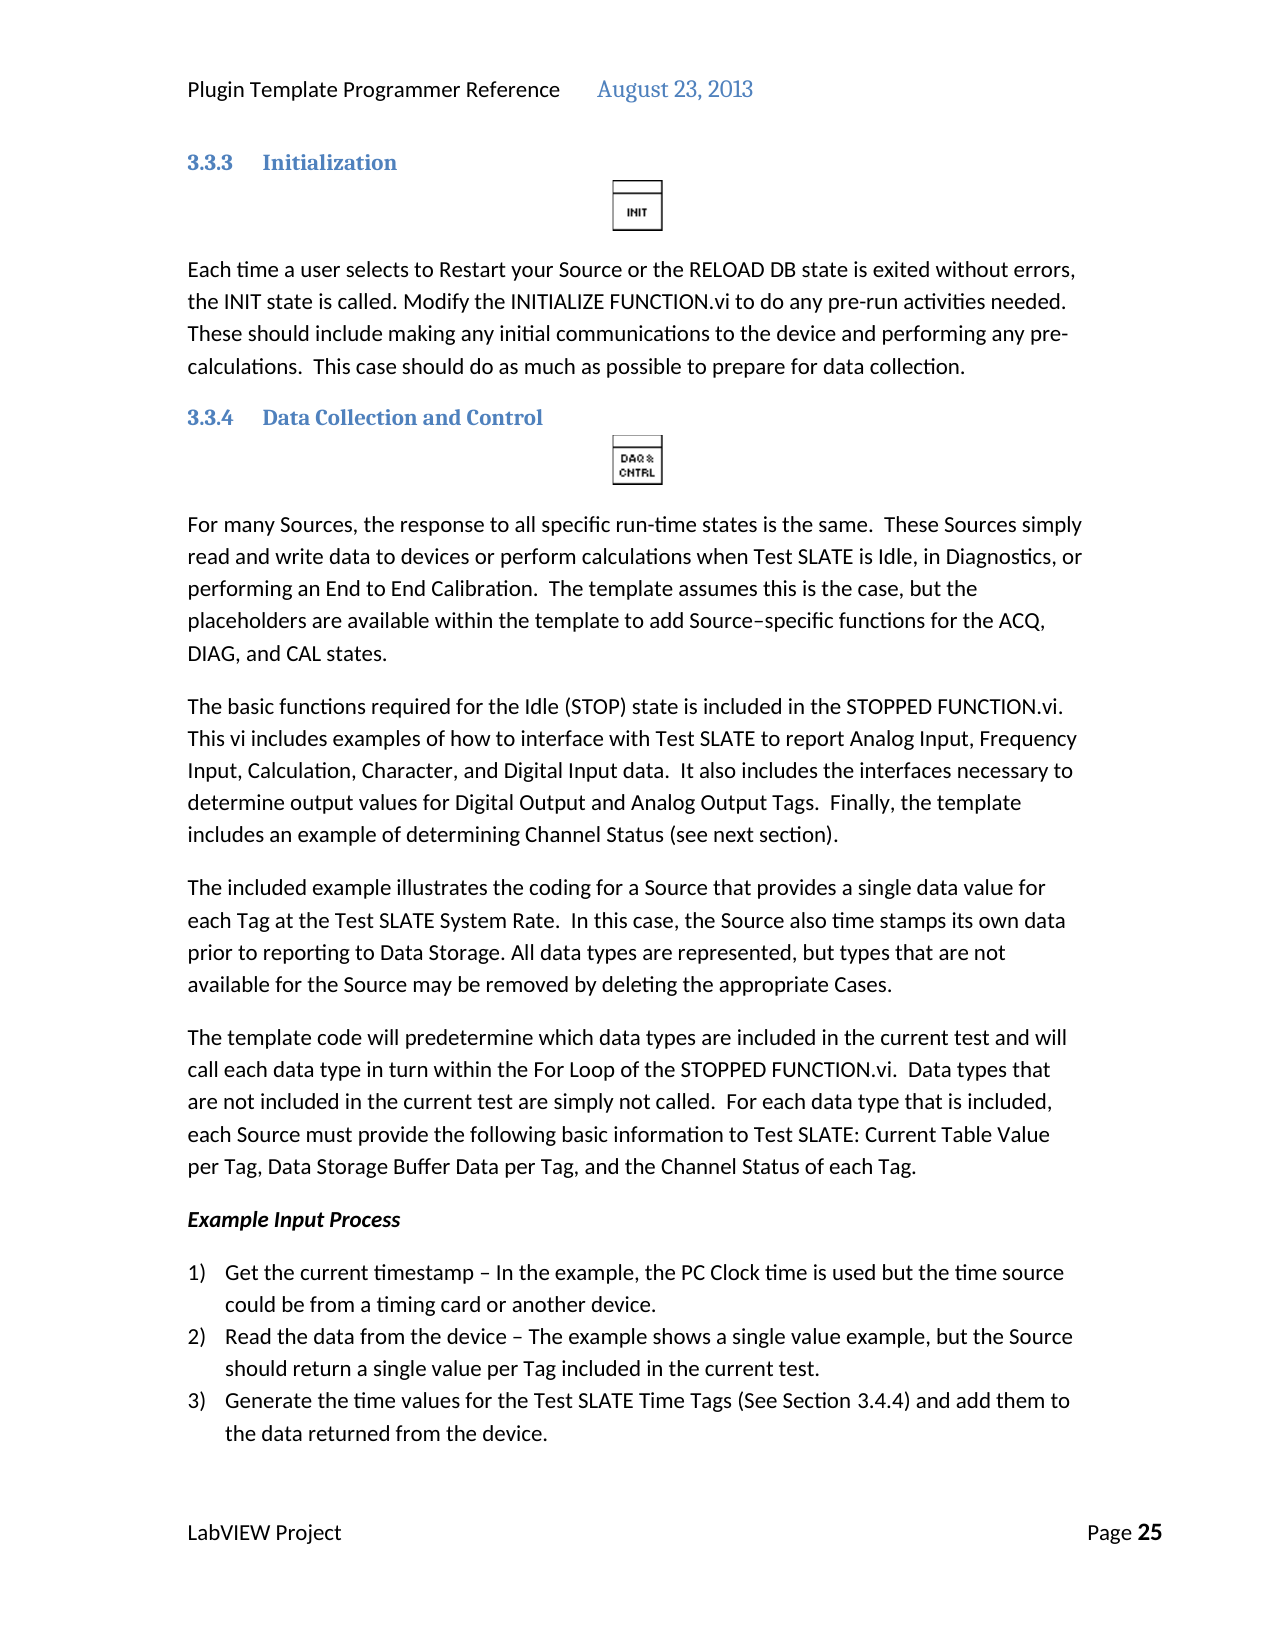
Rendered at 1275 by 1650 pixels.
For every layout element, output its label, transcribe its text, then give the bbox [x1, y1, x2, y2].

picture [612, 435, 663, 485]
list Read the data from the device – The example shows a single value example, but the Source should return a single value per Tag included in the current test. [187, 1322, 1087, 1382]
text The included example illustrates the coding for a Source that provides a single data value for each Tag at the Test SLATE System Rate. In this case, the Source also time stamps its own data prior to reporting to Data Storage. All data types are represented, but types that are not available for the Source may be removed by deleting the appropriate Cases. [187, 873, 1087, 998]
text Each time a user selects to Restart your Source or the RELOAD DB state is exited without errors, the INIT state is called. Modify the INITIALIZE FUNCTION.vi to do any pre-run activities needed. These should include making any initial communications to the device and performing any pre-calculations. This case should do as much as possible to prepare for data collection. [187, 255, 1087, 380]
subtitle Data Collection and Control [187, 405, 1087, 431]
list Generate the time values for the Test SLATE Time Tags (See Section 3.4.4) and add them to the data returned from the device. [187, 1387, 1087, 1447]
text For many Sources, the response to all specific run-time states is the same. These Sources simply read and write data to devices or perform calculations when Test SLATE is Idle, in Diagnostics, or performing an End to End Calibration. The template assumes this is the case, but the placeholders are available within the template to add Source–specific functions for the ACQ, DIAG, and CAL states. [187, 510, 1087, 667]
picture [612, 180, 663, 231]
subtitle Initialization [187, 150, 1087, 176]
text Example Input Process [187, 1205, 1087, 1233]
text The basic functions required for the Idle (STOP) state is included in the STOPPED FUNCTION.vi. This vi includes examples of how to interface with Test SLATE to report Analog Input, Frequency Input, Calculation, Character, and Digital Input data. It also includes the interfaces necessary to determine output values for Digital Output and Analog Output Tags. Finally, the template includes an example of determining Channel Status (see next section). [187, 692, 1087, 848]
text The template code will predetermine which data types are included in the current test and will call each data type in turn within the For Loop of the STOPPED FUNCTION.vi. Data types that are not included in the current test are simply not called. For each data type that is included, each Source must provide the following basic information to Test SLATE: Current Table Value per Tag, Data Storage Buffer Data per Tag, and the Channel Status of each Tag. [187, 1023, 1087, 1180]
list Get the current timestamp – In the example, the PC Clock time is used but the time source could be from a timing card or another device. [187, 1258, 1087, 1318]
